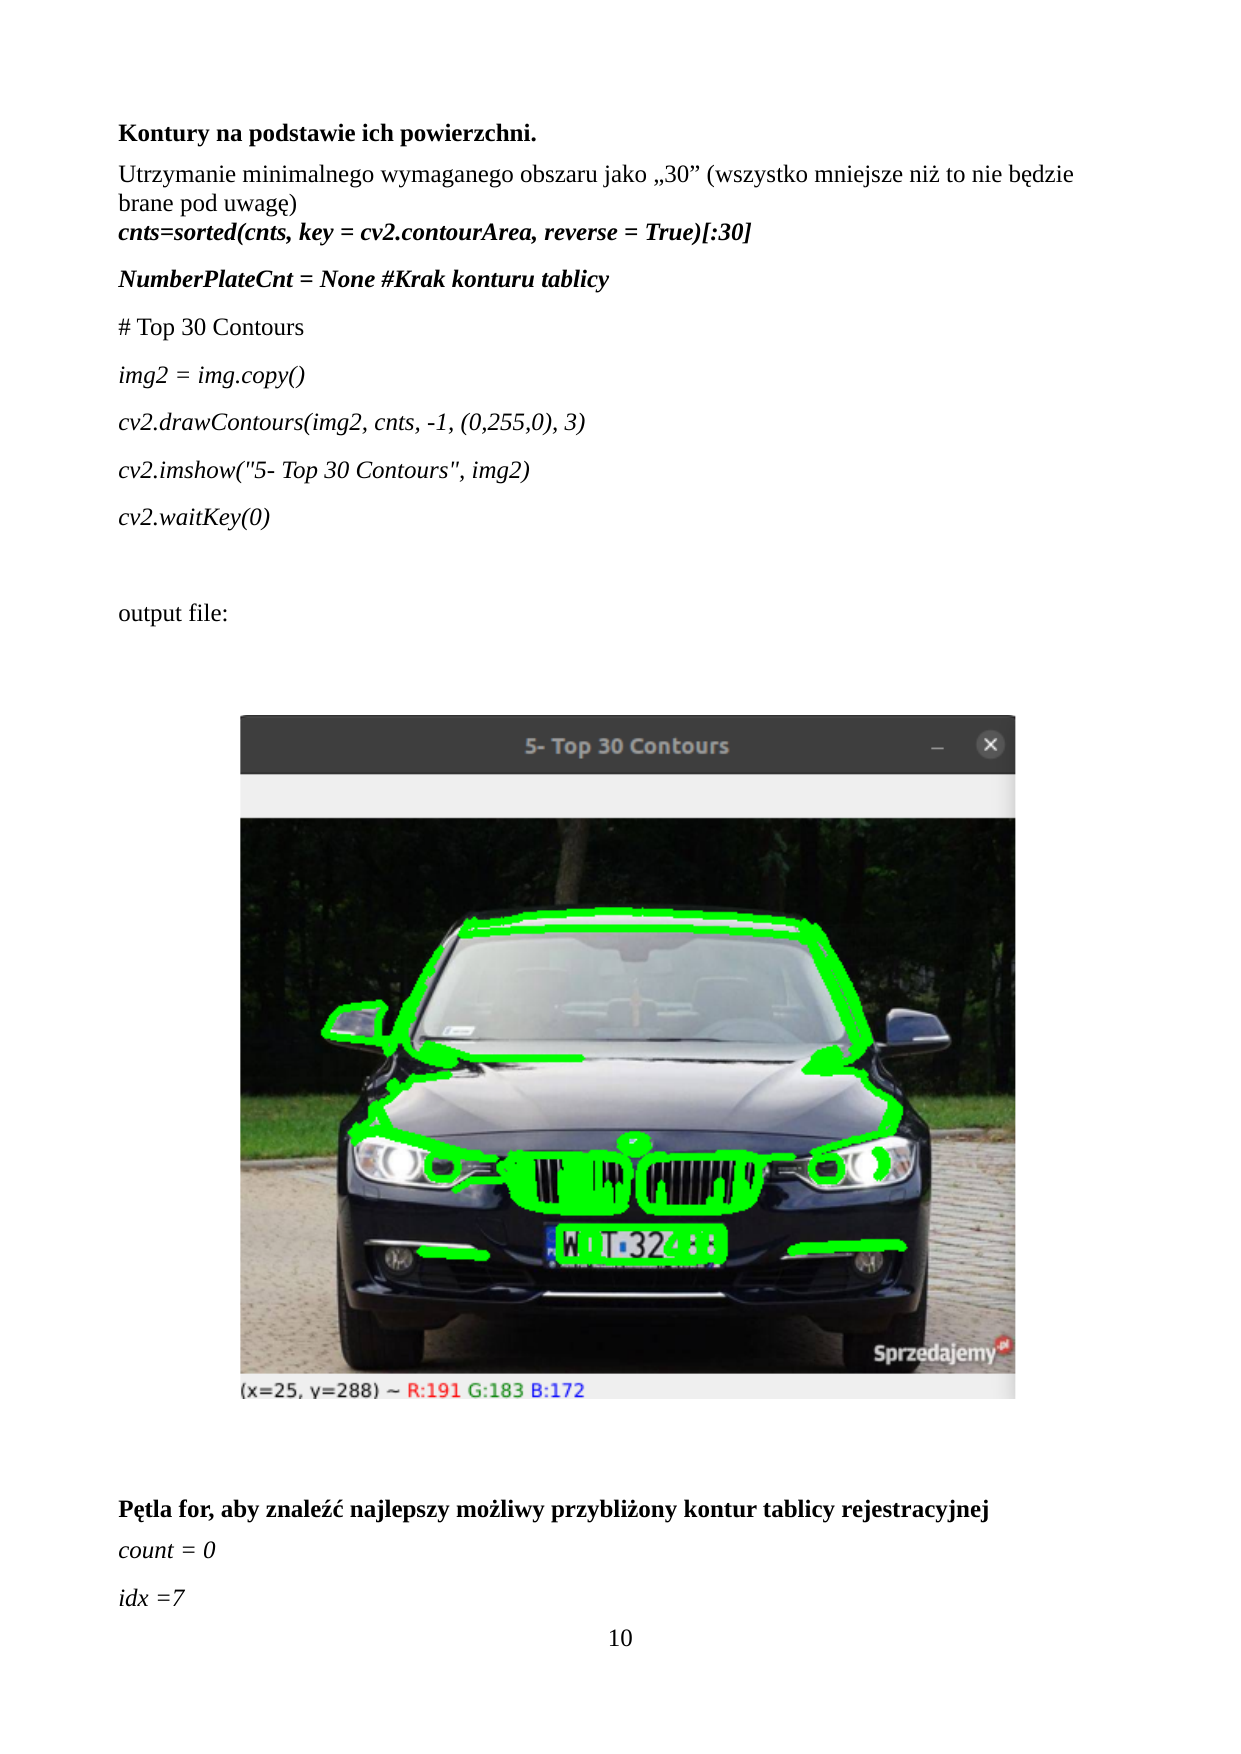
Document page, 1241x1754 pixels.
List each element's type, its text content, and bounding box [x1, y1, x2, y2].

text output file: [118, 598, 1122, 626]
text cv2.imshow("5- Top 30 Contours", img2) [118, 455, 1122, 484]
subtitle Kontury na podstawie ich powierzchni. [118, 118, 1122, 147]
text # Top 30 Contours [118, 312, 1122, 341]
text count = 0 [118, 1535, 1122, 1564]
text Utrzymanie minimalnego wymaganego obszaru jako „30” (wszystko mniejsze niż to nie będzie brane pod uwagę) [118, 159, 1122, 217]
text cv2.waitKey(0) [118, 502, 1122, 531]
text img2 = img.copy() [118, 360, 1122, 388]
text cv2.drawContours(img2, cnts, -1, (0,255,0), 3) [118, 407, 1122, 436]
picture [240, 715, 1016, 1399]
text idx =7 [118, 1583, 1122, 1611]
text NumberPlateCnt = None #Krak konturu tablicy [118, 264, 1122, 293]
subtitle Pętla for, aby znaleźć najlepszy możliwy przybliżony kontur tablicy rejestracyjnej [118, 1494, 1122, 1523]
text cnts=sorted(cnts, key = cv2.contourArea, reverse = True)[:30] [118, 217, 1122, 246]
